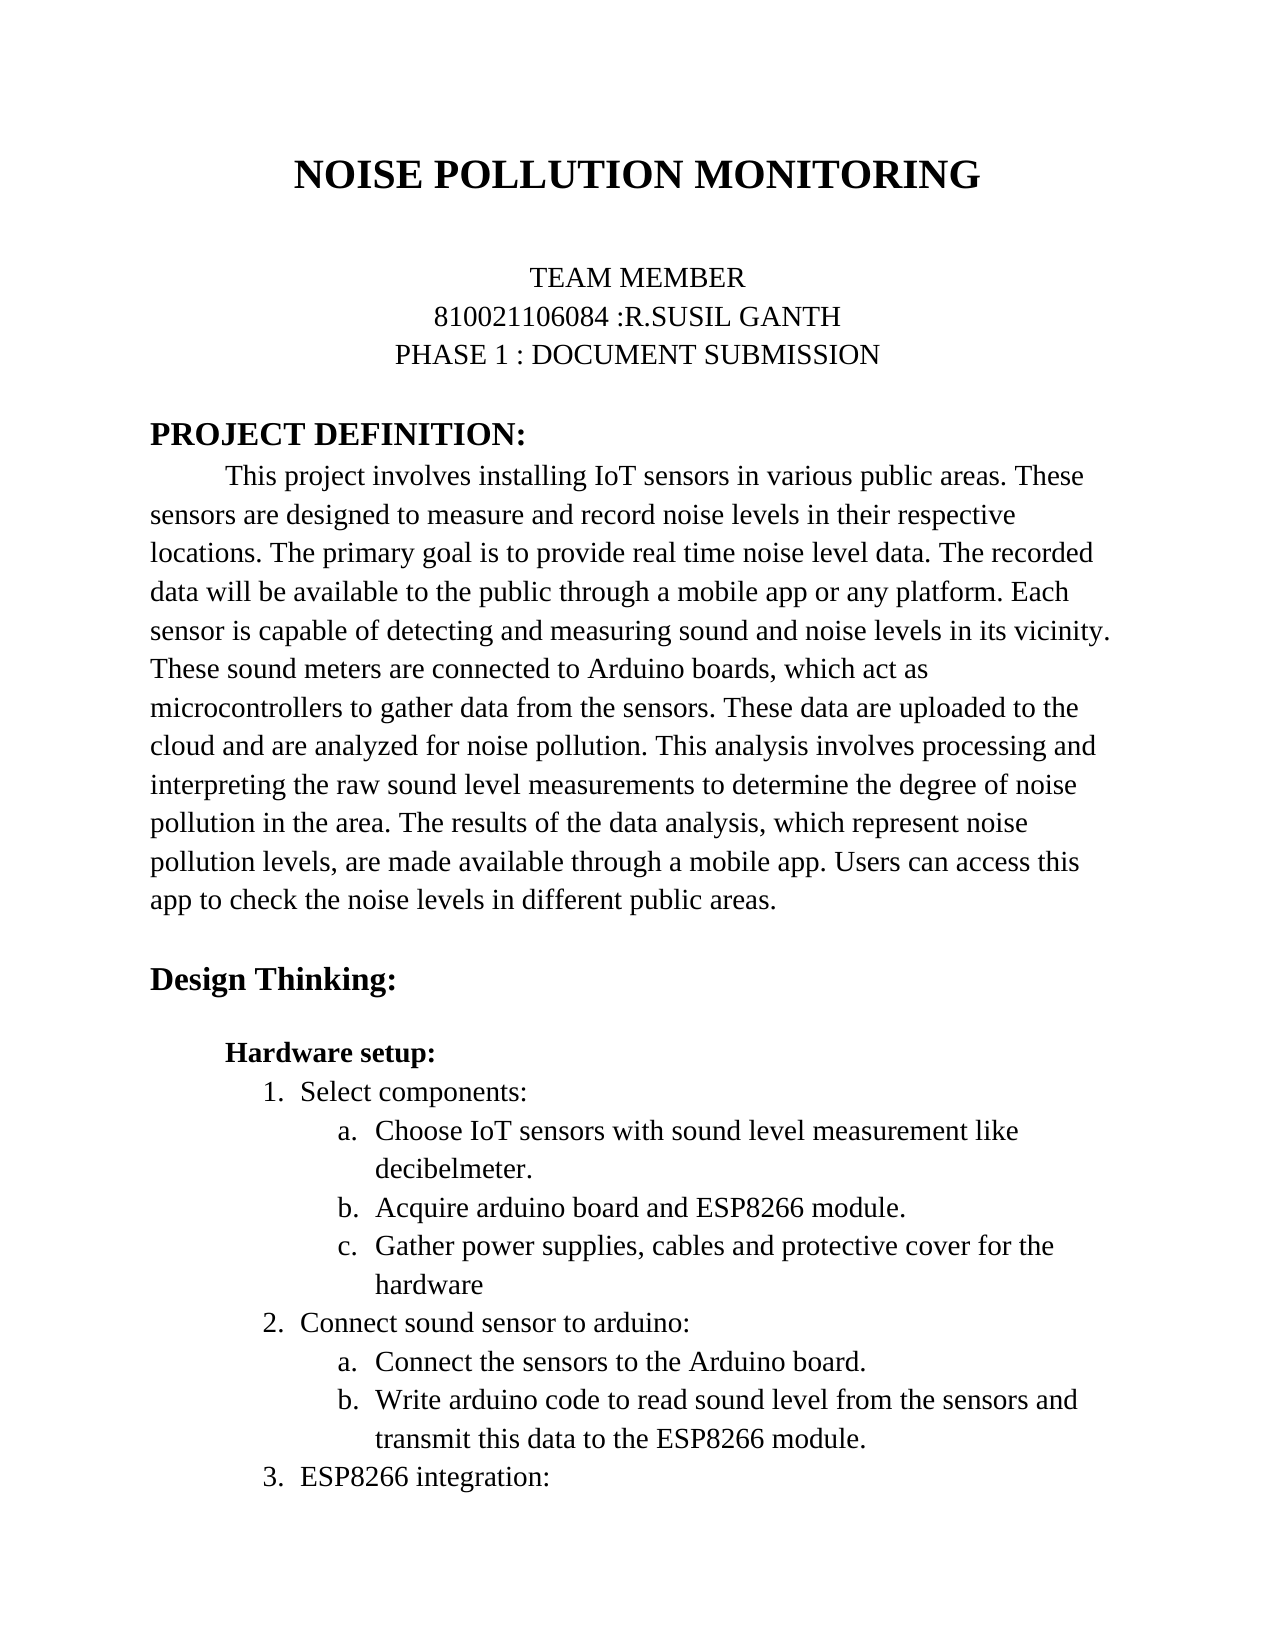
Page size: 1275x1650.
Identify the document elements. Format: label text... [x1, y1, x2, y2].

text This project involves installing IoT sensors in various public areas. These sensors are designed to measure and record noise levels in their respective locations. The primary goal is to provide real time noise level data. The recorded data will be available to the public through a mobile app or any platform. Each sensor is capable of detecting and measuring sound and noise levels in its vicinity. These sound meters are connected to Arduino boards, which act as microcontrollers to gather data from the sensors. These data are uploaded to the cloud and are analyzed for noise pollution. This analysis involves processing and interpreting the raw sound level measurements to determine the degree of noise pollution in the area. The results of the data analysis, which represent noise pollution levels, are made available through a mobile app. Users can access this app to check the noise levels in different public areas. [150, 458, 1125, 916]
list Write arduino code to read sound level from the sensors and transmit this data to the ESP8266 module. [337, 1382, 1125, 1454]
list ESP8266 integration: [262, 1459, 1125, 1493]
text Design Thinking: [150, 959, 1125, 998]
text 810021106084 :R.SUSIL GANTH [150, 299, 1125, 332]
list Connect the sensors to the Arduino board. [337, 1344, 1125, 1377]
list Select components: [262, 1074, 1125, 1108]
text PHASE 1 : DOCUMENT SUBMISSION [150, 337, 1125, 371]
text TEAM MEMBER [150, 260, 1125, 294]
list Choose IoT sensors with sound level measurement like decibelmeter. [337, 1113, 1125, 1185]
text PROJECT DEFINITION: [150, 414, 1125, 453]
list Gather power supplies, cables and protective cover for the hardware [337, 1228, 1125, 1300]
text NOISE POLLUTION MONITORING [150, 150, 1125, 198]
text Hardware setup: [150, 1036, 1125, 1069]
list Acquire arduino board and ESP8266 module. [337, 1190, 1125, 1223]
list Connect sound sensor to arduino: [262, 1305, 1125, 1339]
